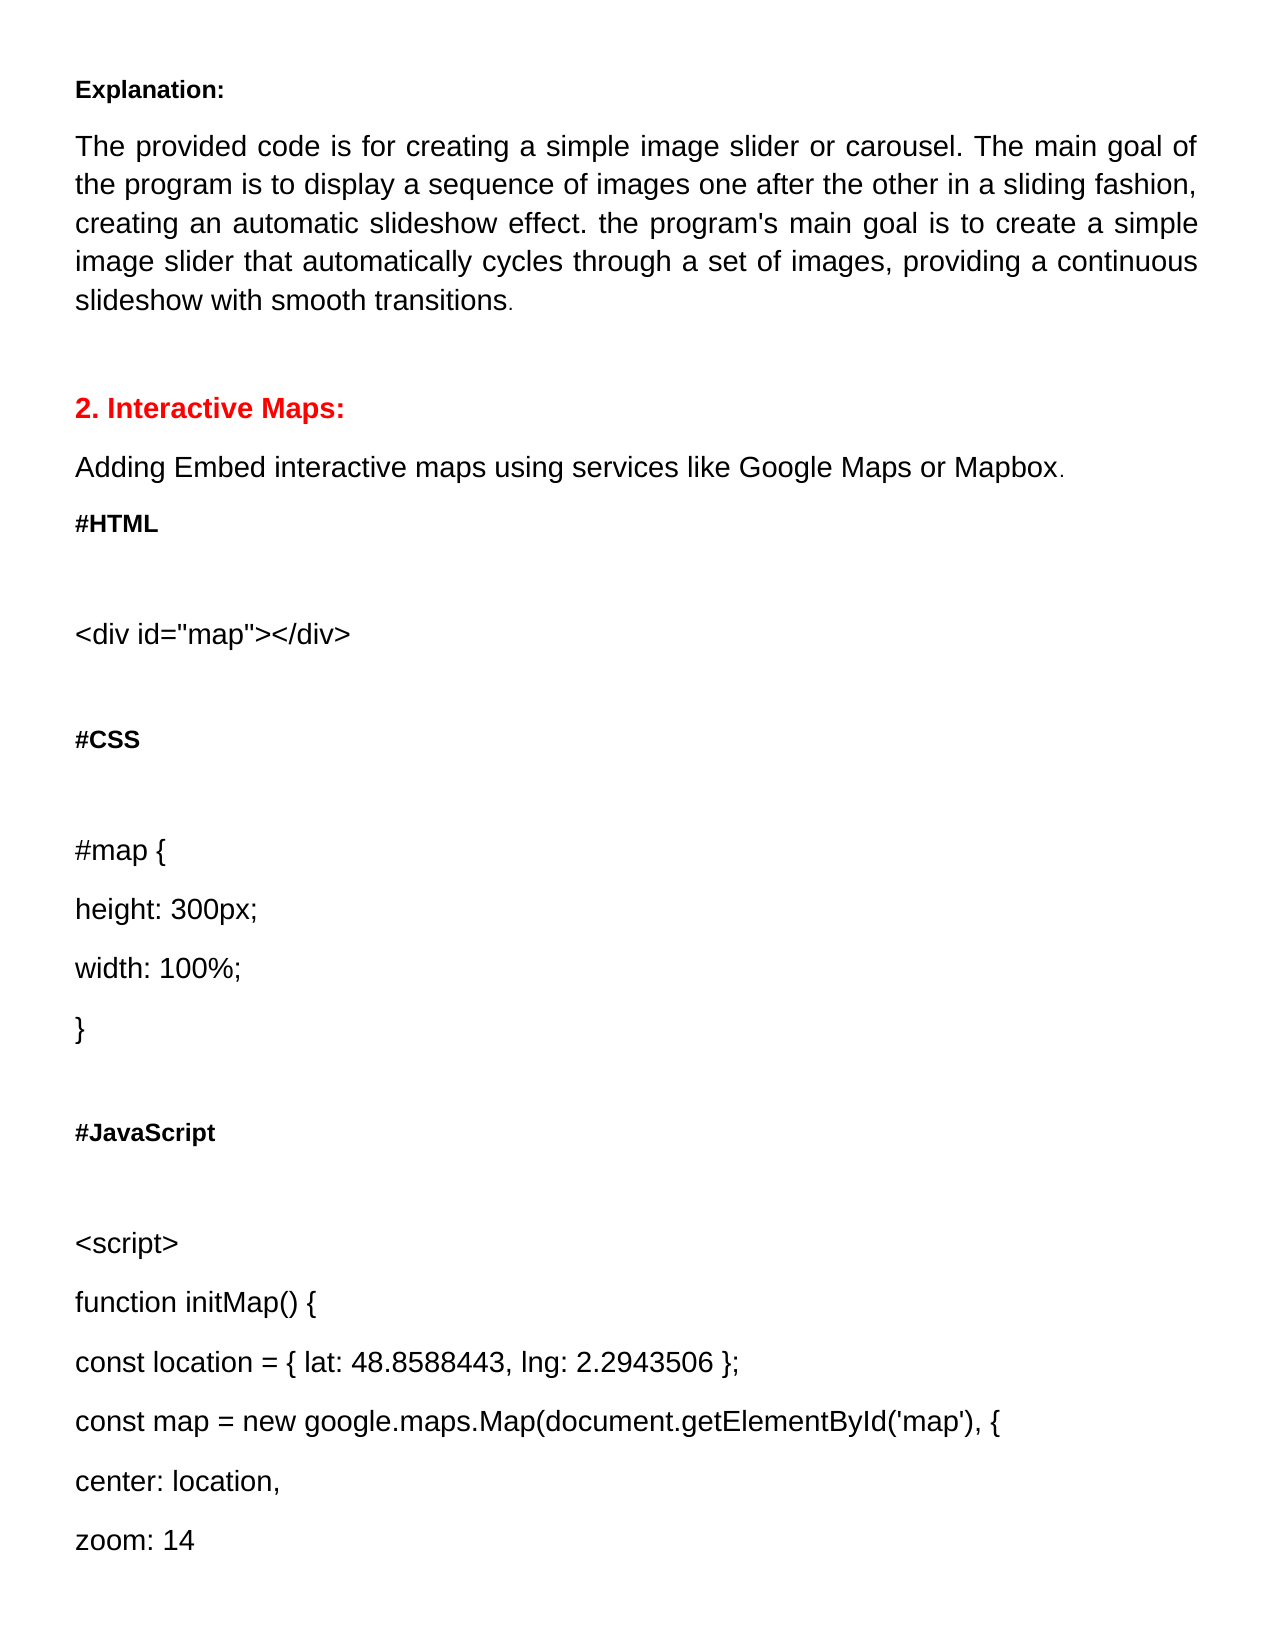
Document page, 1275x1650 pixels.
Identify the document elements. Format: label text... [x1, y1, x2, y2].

text #HTML [75, 509, 1200, 538]
text width: 100%; [75, 951, 1200, 985]
text <div id="map"></div> [75, 617, 1200, 651]
text center: location, [75, 1464, 1200, 1497]
text const map = new google.maps.Map(document.getElementById('map'), { [75, 1404, 1200, 1438]
text #CSS [75, 725, 1200, 754]
text Explanation: [75, 75, 1200, 104]
text const location = { lat: 48.8588443, lng: 2.2943506 }; [75, 1345, 1200, 1378]
text <script> [75, 1226, 1200, 1260]
text The provided code is for creating a simple image slider or carousel. The main goal of the program is to display a sequence of images one after the other in a sliding fashion, creating an automatic slideshow effect. the program's main goal is to create a simple image slider that automatically cycles through a set of images, providing a continuous slideshow with smooth transitions. [75, 129, 1200, 317]
text function initMap() { [75, 1286, 1200, 1319]
text 2. Interactive Maps: [75, 391, 1200, 424]
text Adding Embed interactive maps using services like Google Maps or Mapbox. [75, 450, 1200, 484]
text height: 300px; [75, 892, 1200, 926]
text } [75, 1011, 1200, 1044]
text zoom: 14 [75, 1523, 1200, 1557]
text #JavaScript [75, 1118, 1200, 1147]
text #map { [75, 833, 1200, 866]
